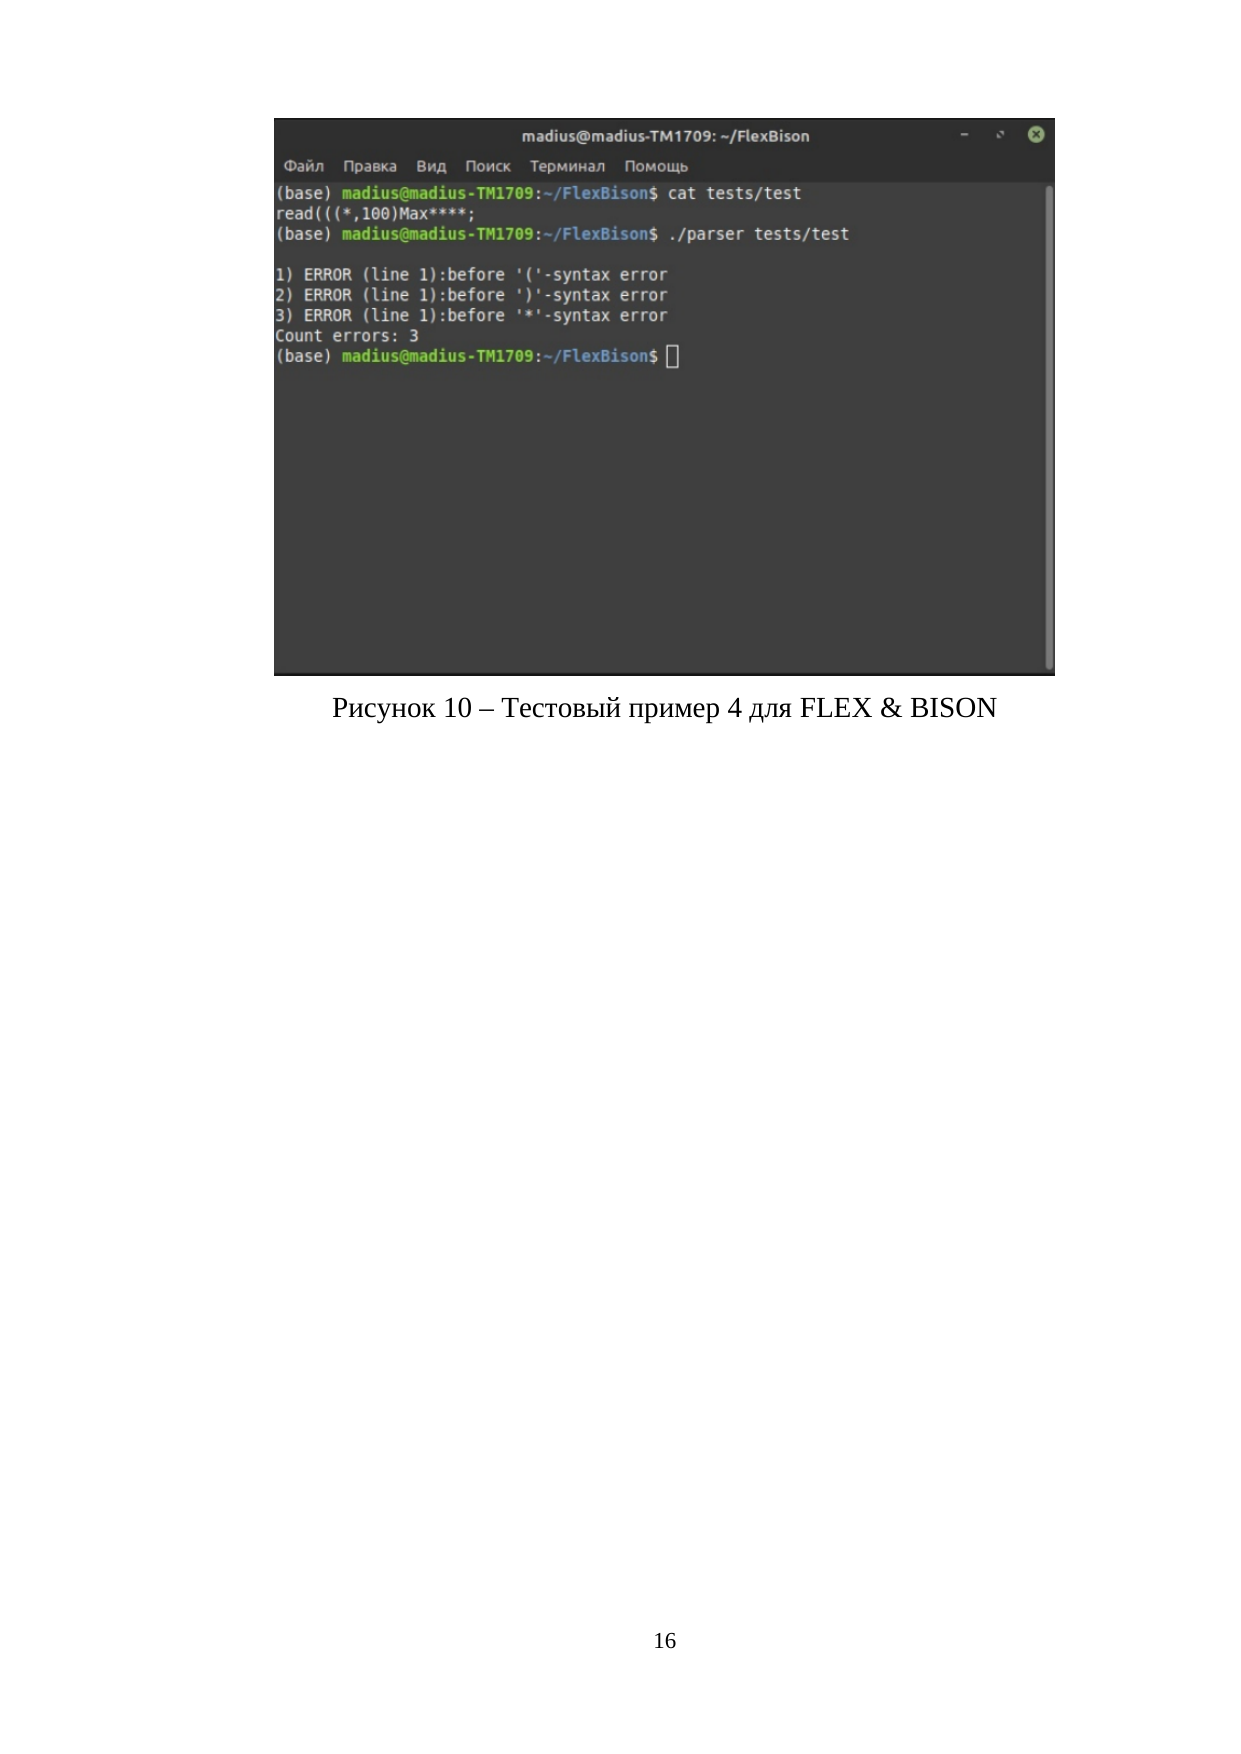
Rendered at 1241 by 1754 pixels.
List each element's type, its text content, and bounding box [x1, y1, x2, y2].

text Рисунок 10 – Тестовый пример 4 для FLEX & BISON [177, 690, 1152, 724]
picture [274, 118, 1055, 676]
